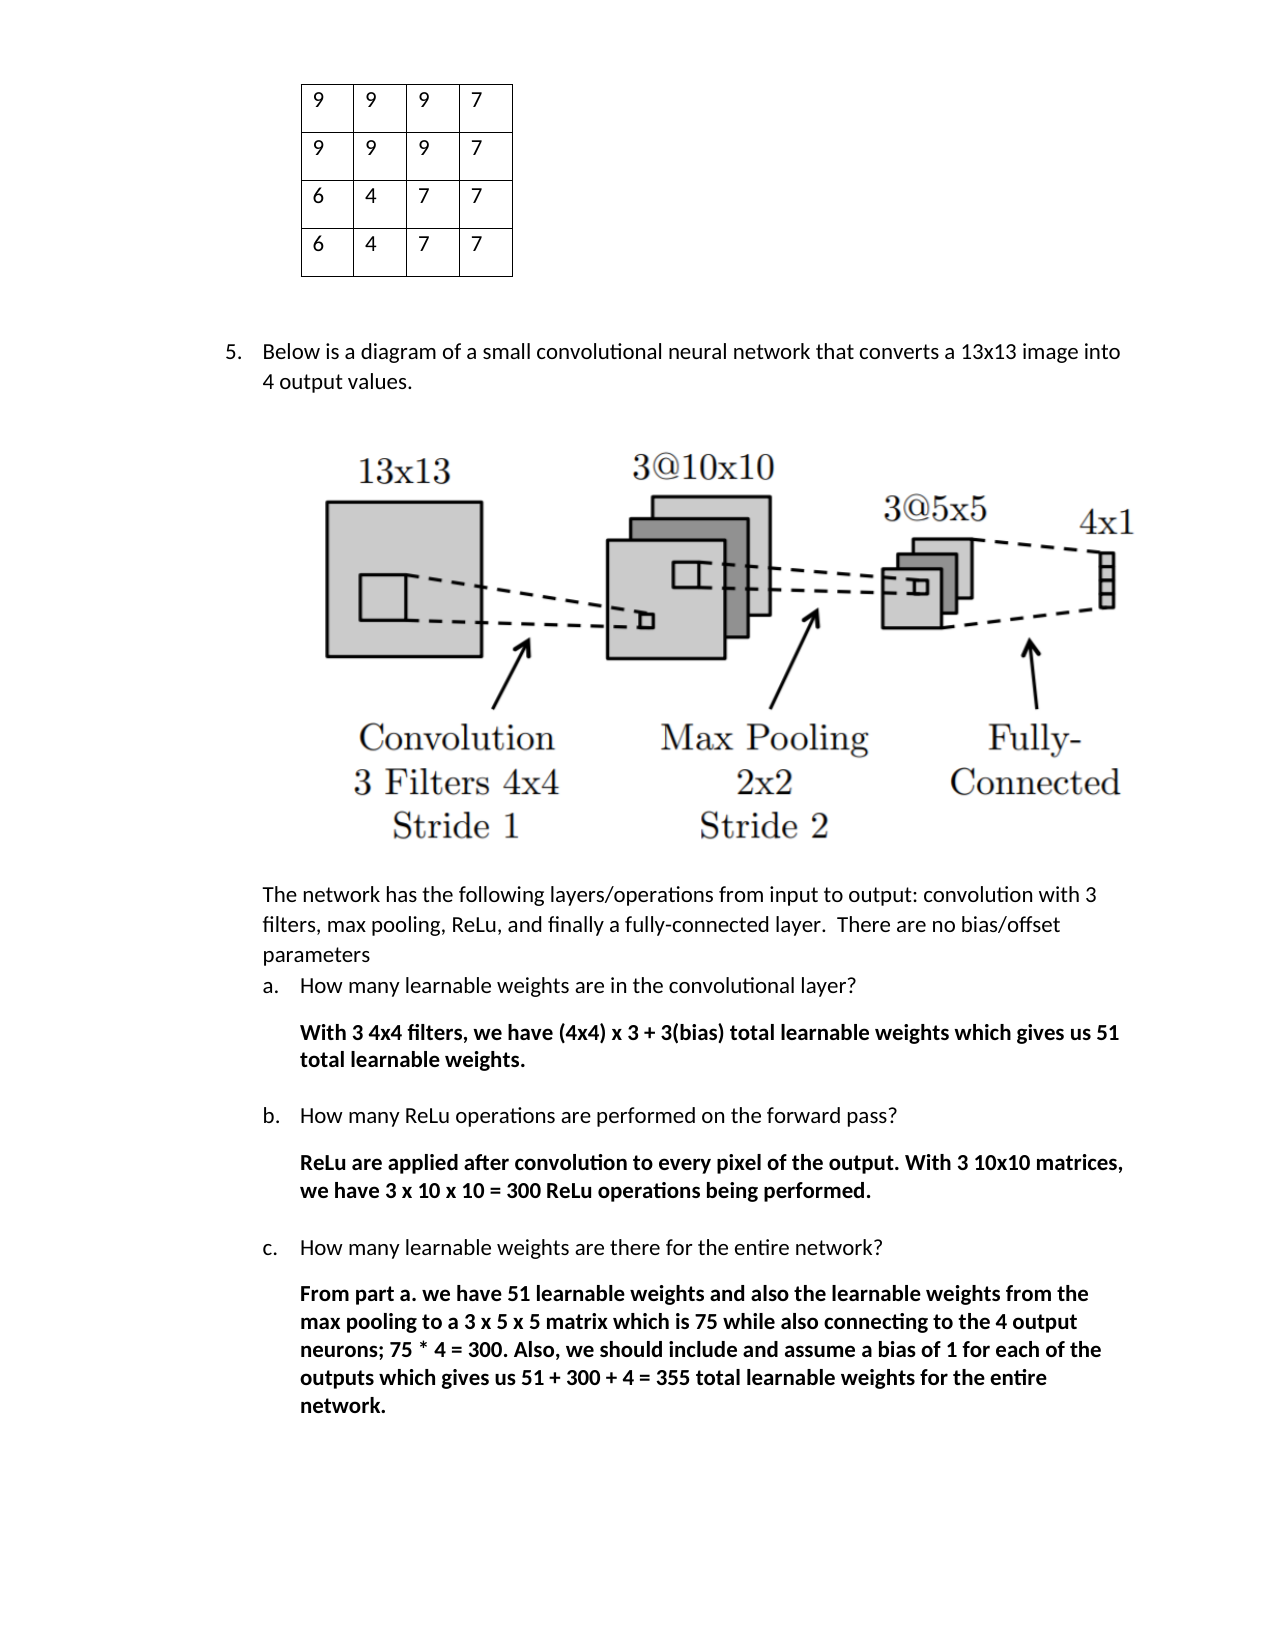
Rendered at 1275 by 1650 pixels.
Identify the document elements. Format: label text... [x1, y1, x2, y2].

table_cell 9 [302, 133, 353, 180]
table_header 9 [354, 85, 406, 132]
table_header 9 [302, 85, 353, 132]
table_cell 9 [354, 133, 406, 180]
table_cell 4 [354, 229, 406, 276]
list How many learnable weights are in the convolutional layer? [262, 971, 1125, 999]
table_cell 6 [302, 229, 353, 276]
text From part a. we have 51 learnable weights and also the learnable weights from the max pooling to a 3 x 5 x 5 matrix which is 75 while also connecting to the 4 output neurons; 75 * 4 = 300. Also, we should include and assume a bias of 1 for each of the outputs which gives us 51 + 300 + 4 = 355 total learnable weights for the entire network. [300, 1279, 1125, 1419]
table_cell 4 [354, 181, 406, 228]
table_cell 7 [460, 181, 512, 228]
table_cell 7 [460, 133, 512, 180]
table_cell 9 [407, 133, 459, 180]
text With 3 4x4 filters, we have (4x4) x 3 + 3(bias) total learnable weights which gives us 51 total learnable weights. [300, 1018, 1125, 1074]
list Below is a diagram of a small convolutional neural network that converts a 13x13 image into 4 output values. [225, 337, 1125, 395]
table_cell 7 [460, 229, 512, 276]
table_cell 6 [302, 181, 353, 228]
table_header 7 [460, 85, 512, 132]
text ReLu are applied after convolution to every pixel of the output. With 3 10x10 matrices, we have 3 x 10 x 10 = 300 ReLu operations being performed. [300, 1148, 1125, 1204]
picture [262, 427, 1238, 878]
list The network has the following layers/operations from input to output: convolution with 3 filters, max pooling, ReLu, and finally a fully-connected layer. There are no bias/offset parameters [262, 880, 1125, 968]
table_cell 7 [407, 229, 459, 276]
list How many learnable weights are there for the entire network? [262, 1233, 1125, 1261]
list How many ReLu operations are performed on the forward pass? [262, 1102, 1125, 1130]
table_header 9 [407, 85, 459, 132]
table_cell 7 [407, 181, 459, 228]
